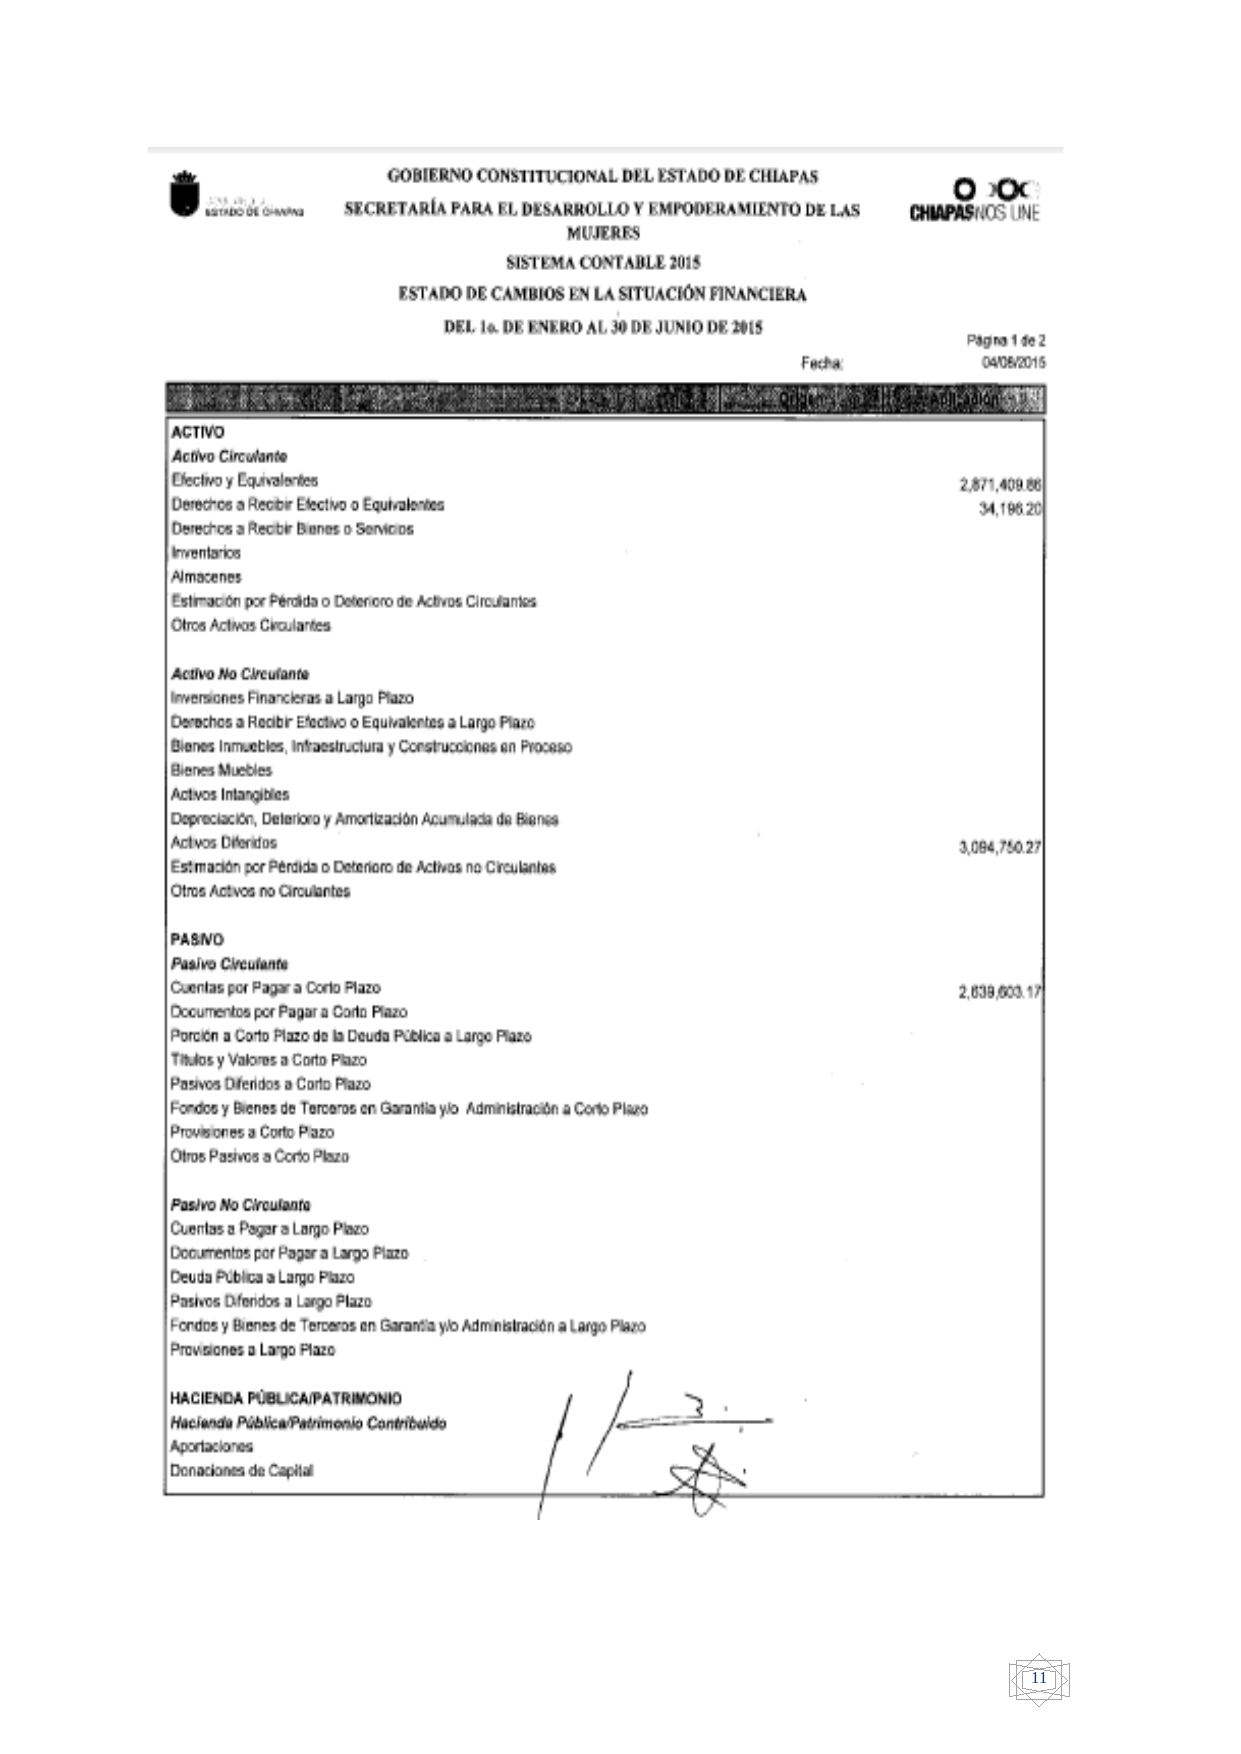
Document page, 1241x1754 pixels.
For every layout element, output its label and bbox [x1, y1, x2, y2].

picture [147, 147, 1064, 1520]
